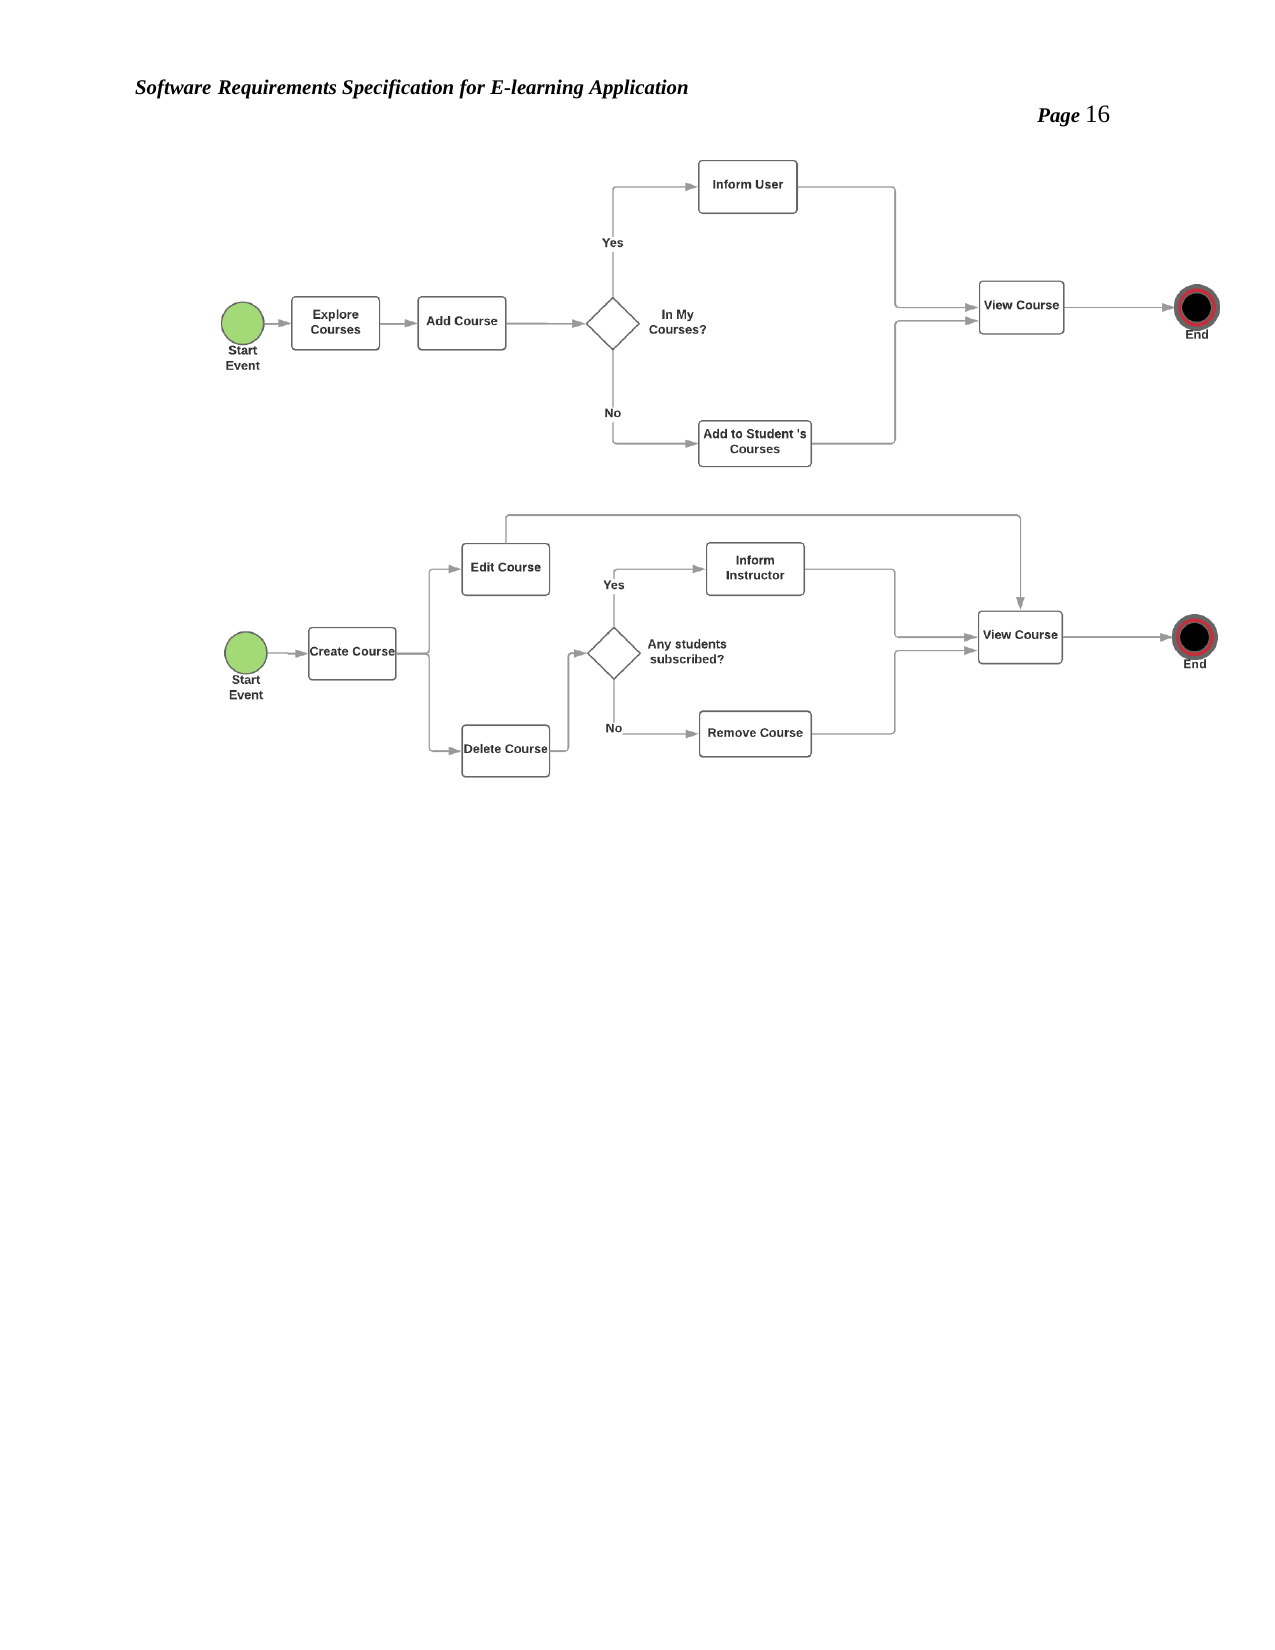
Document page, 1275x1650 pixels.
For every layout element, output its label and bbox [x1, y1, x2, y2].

picture [209, 150, 1231, 479]
picture [209, 503, 1233, 791]
